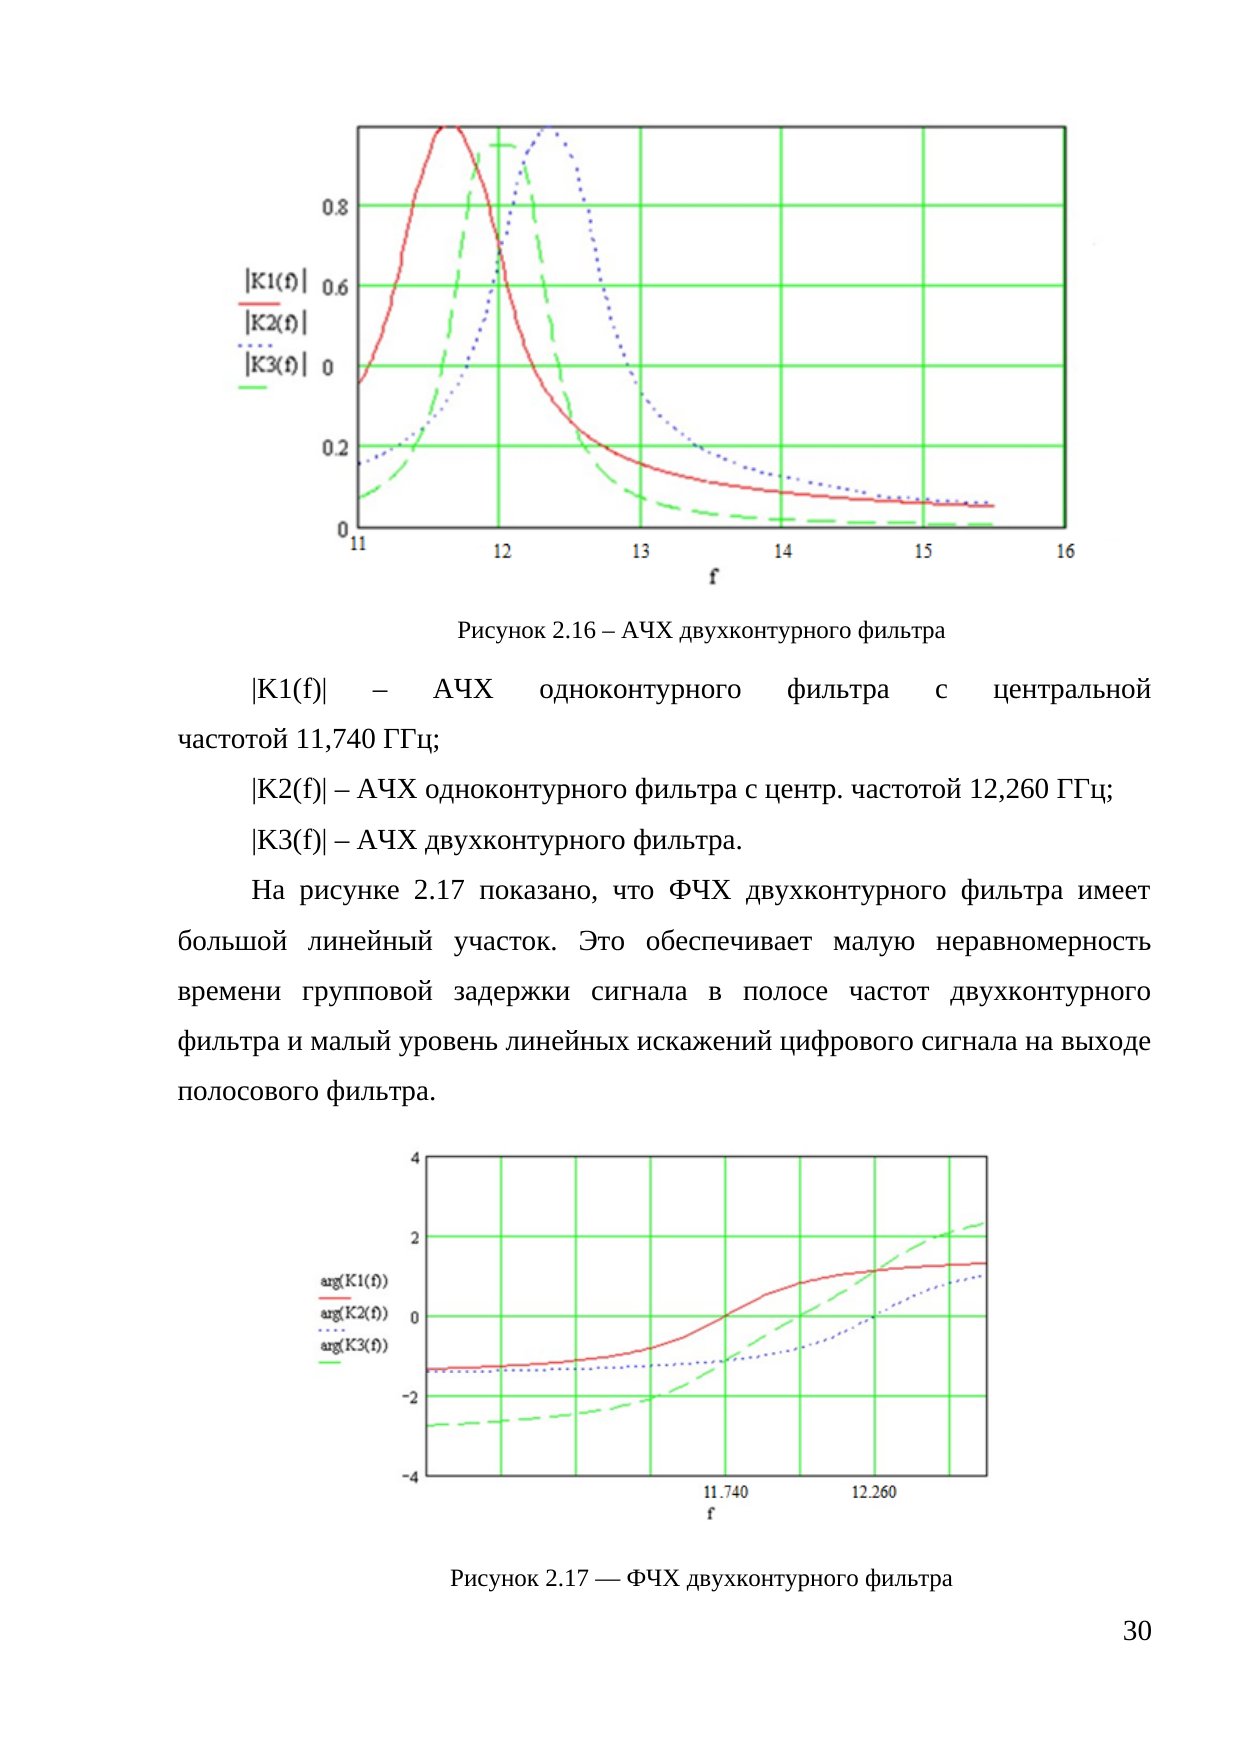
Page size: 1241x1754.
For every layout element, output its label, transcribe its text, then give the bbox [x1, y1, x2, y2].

text Рисунок 2.17 — ФЧХ двухконтурного фильтра [177, 1563, 1152, 1591]
text |K1(f)| – АЧХ одноконтурного фильтра с центральной частотой 11,740 ГГц; [177, 671, 1152, 755]
text Рисунок 2.16 – АЧХ двухконтурного фильтра [177, 615, 1152, 644]
text На рисунке 2.17 показано, что ФЧХ двухконтурного фильтра имеет большой линейный участок. Это обеспечивает малую неравномерность времени групповой задержки сигнала в полосе частот двухконтурного фильтра и малый уровень линейных искажений цифрового сигнала на выходе полосового фильтра. [177, 872, 1152, 1107]
text |K2(f)| – АЧХ одноконтурного фильтра с центр. частотой 12,260 ГГц; [177, 772, 1152, 805]
text |K3(f)| – АЧХ двухконтурного фильтра. [177, 822, 1152, 856]
picture [254, 1123, 1111, 1542]
picture [206, 118, 1178, 594]
